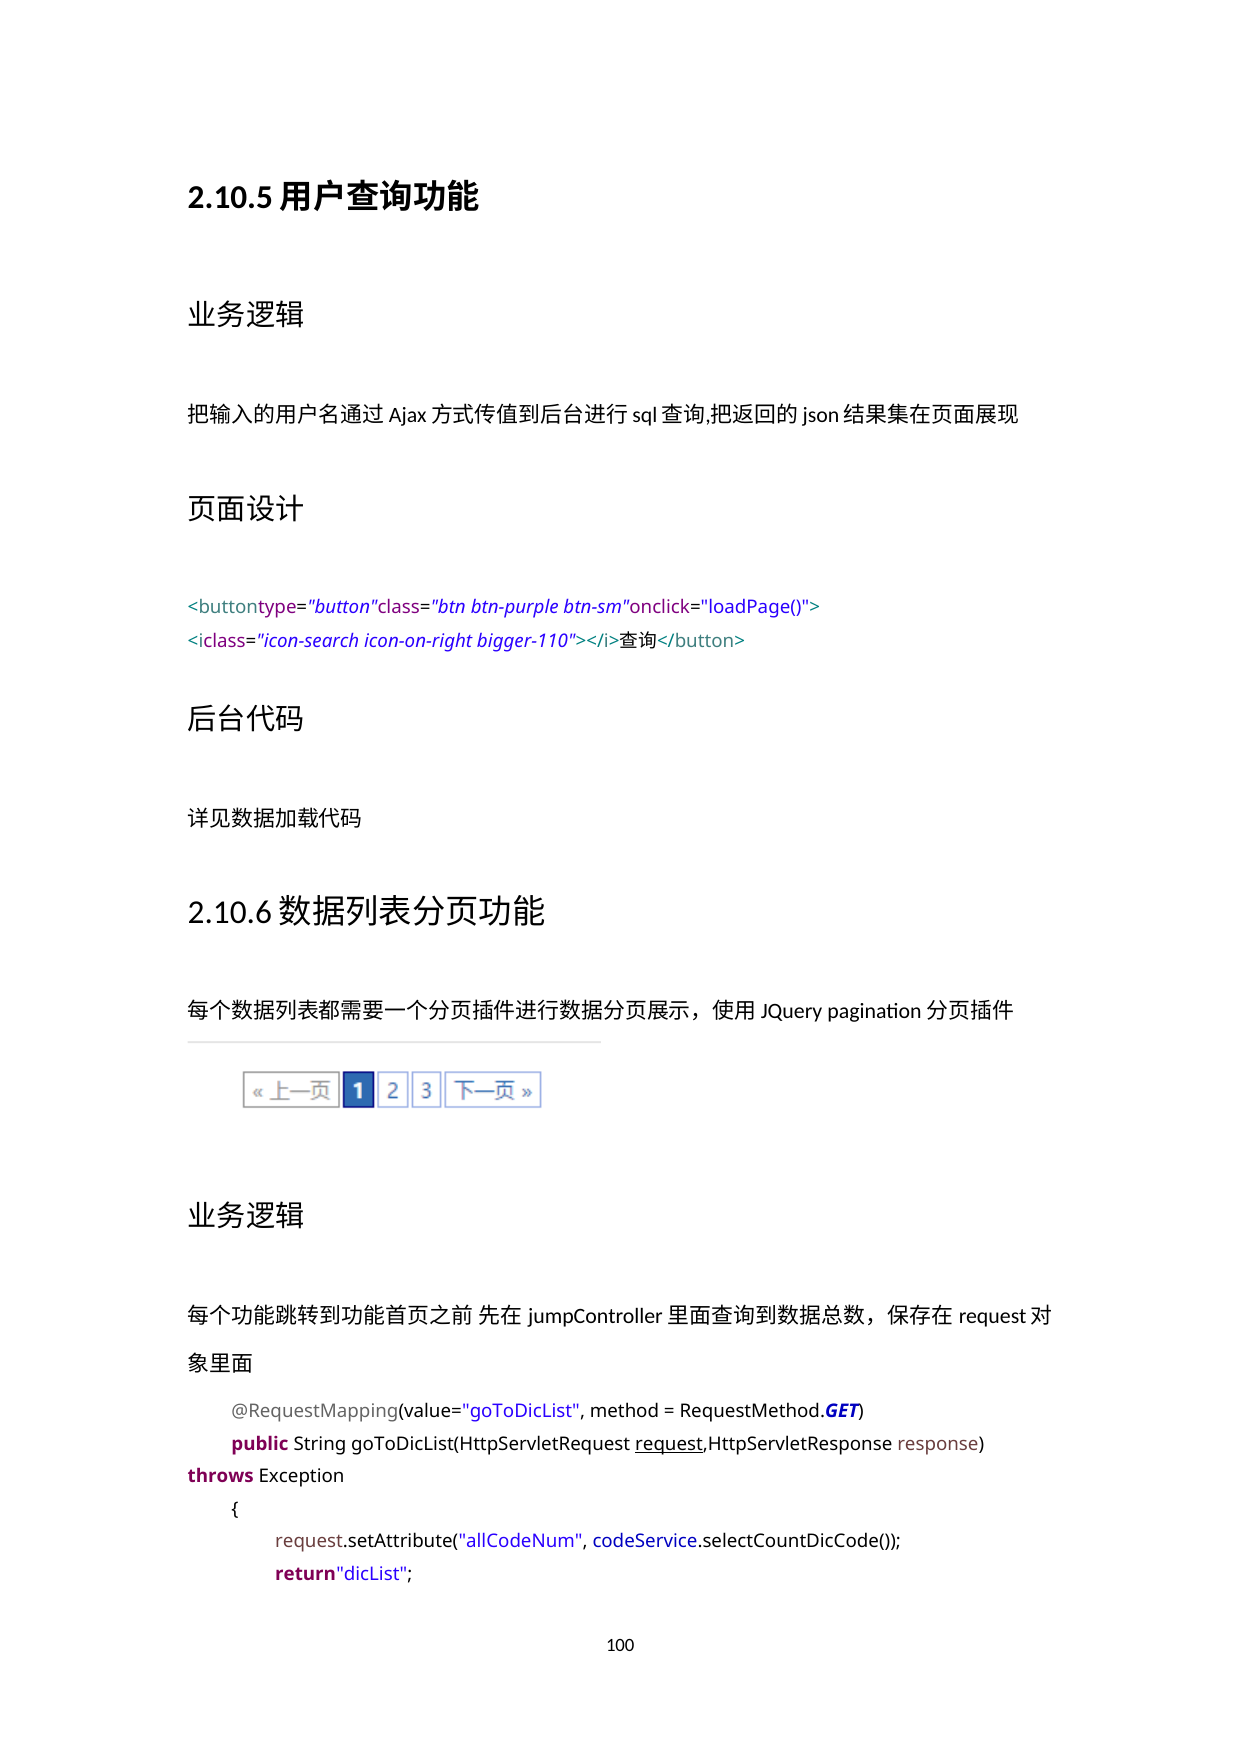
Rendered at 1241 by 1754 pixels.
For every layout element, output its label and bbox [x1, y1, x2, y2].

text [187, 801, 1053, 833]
picture [187, 1040, 601, 1135]
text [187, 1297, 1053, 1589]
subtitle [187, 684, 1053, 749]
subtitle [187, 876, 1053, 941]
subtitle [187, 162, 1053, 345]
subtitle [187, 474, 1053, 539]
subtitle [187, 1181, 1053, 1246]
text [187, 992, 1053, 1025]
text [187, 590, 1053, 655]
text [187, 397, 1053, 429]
